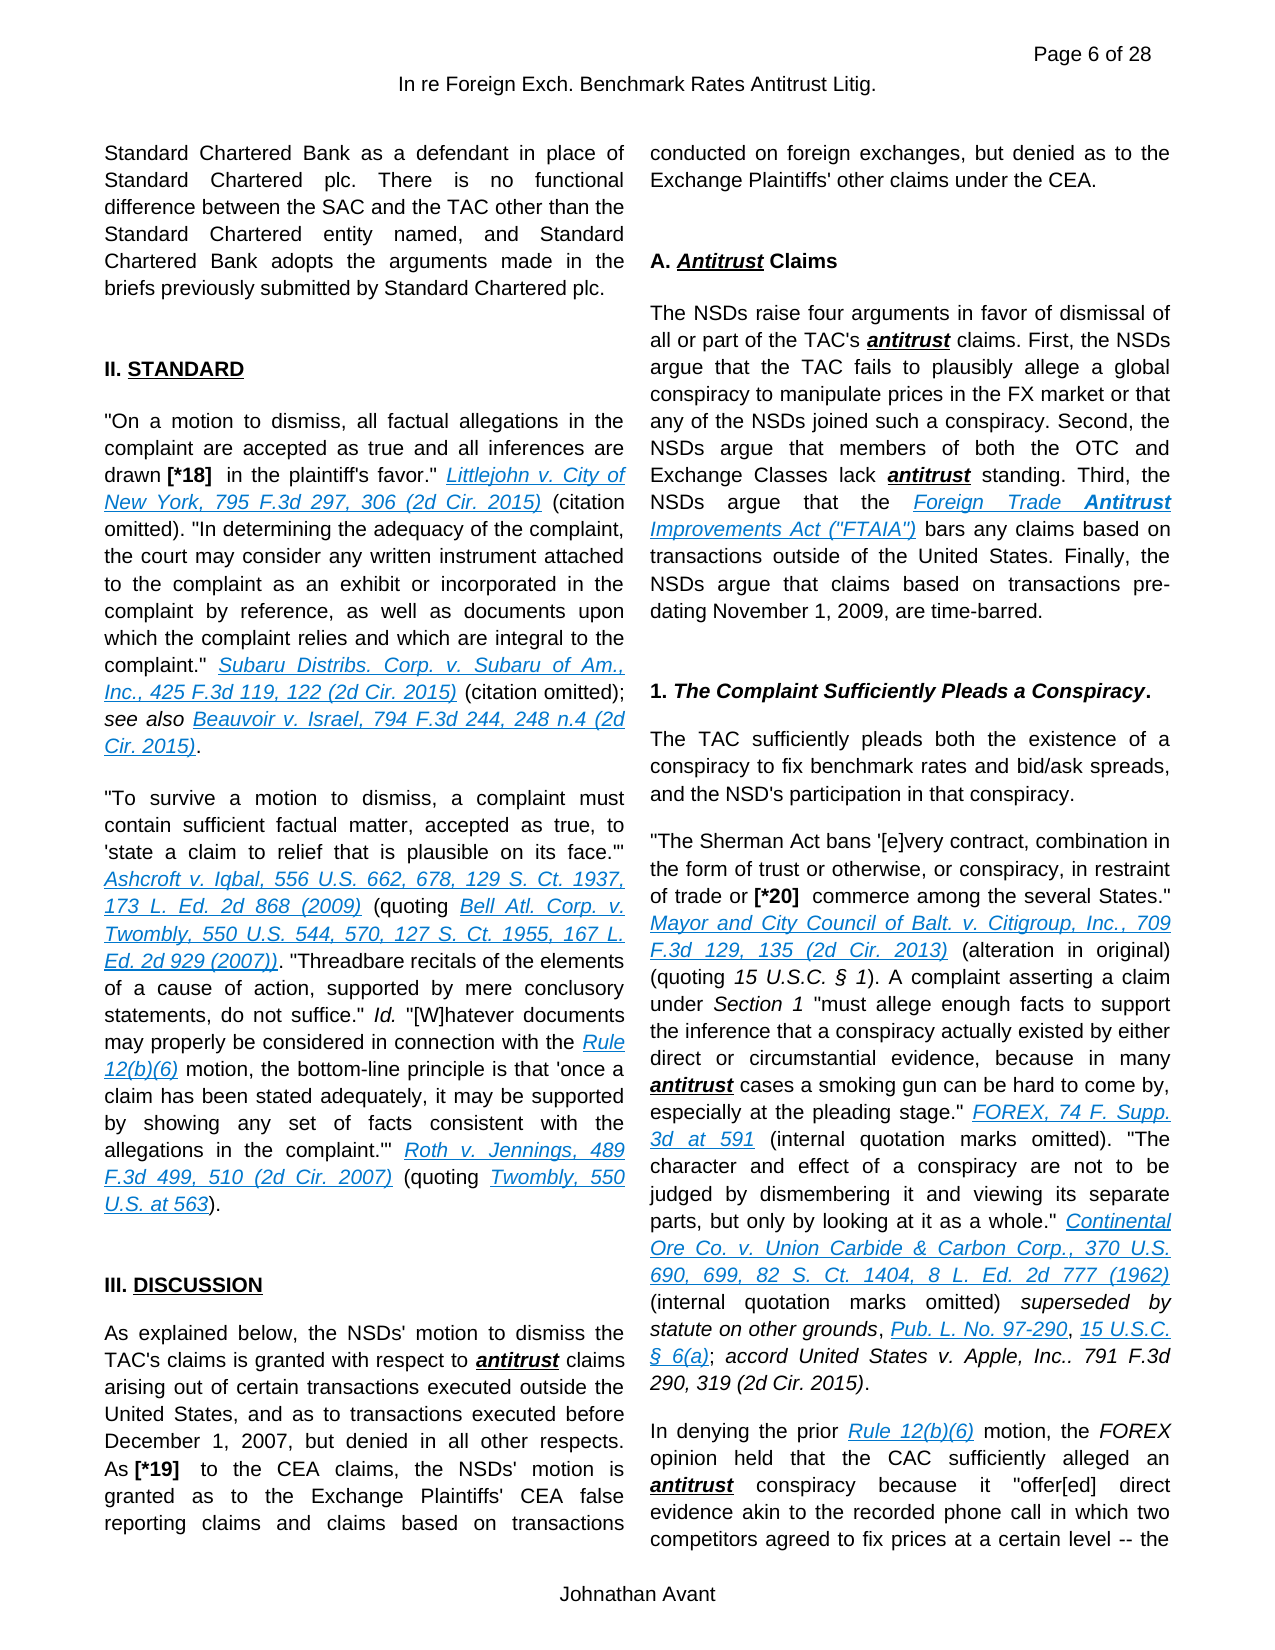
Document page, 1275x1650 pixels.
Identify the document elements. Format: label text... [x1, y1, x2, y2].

text III. DISCUSSION [104, 1241, 625, 1297]
text The NSDs raise four arguments in favor of dismissal of all or part of the TAC's antitrust claims. First, the NSDs argue that the TAC fails to plausibly allege a global conspiracy to manipulate prices in the FX market or that any of the NSDs joined such a conspiracy. Second, the NSDs argue that members of both the OTC and Exchange Classes lack antitrust standing. Third, the NSDs argue that the Foreign Trade Antitrust Improvements Act ("FTAIA") bars any claims based on transactions outside of the United States. Finally, the NSDs argue that claims based on transactions pre-dating November 1, 2009, are time-barred. [650, 297, 1171, 622]
text "On a motion to dismiss, all factual allegations in the complaint are accepted as true and all inferences are drawn [*18] in the plaintiff's favor." Littlejohn v. City of New York, 795 F.3d 297, 306 (2d Cir. 2015) (citation omitted). "In determining the adequacy of the complaint, the court may consider any written instrument attached to the complaint as an exhibit or incorporated in the complaint by reference, as well as documents upon which the complaint relies and which are integral to the complaint." Subaru Distribs. Corp. v. Subaru of Am., Inc., 425 F.3d 119, 122 (2d Cir. 2015) (citation omitted); see also Beauvoir v. Israel, 794 F.3d 244, 248 n.4 (2d Cir. 2015). [104, 406, 625, 758]
text A. Antitrust Claims [650, 217, 1171, 272]
text "To survive a motion to dismiss, a complaint must contain sufficient factual matter, accepted as true, to 'state a claim to relief that is plausible on its face.'" Ashcroft v. Iqbal, 556 U.S. 662, 678, 129 S. Ct. 1937, 173 L. Ed. 2d 868 (2009) (quoting Bell Atl. Corp. v. Twombly, 550 U.S. 544, 570, 127 S. Ct. 1955, 167 L. Ed. 2d 929 (2007)). "Threadbare recitals of the elements of a cause of action, supported by mere conclusory statements, do not suffice." Id. "[W]hatever documents may properly be considered in connection with the Rule 12(b)(6) motion, the bottom-line principle is that 'once a claim has been stated adequately, it may be supported by showing any set of facts consistent with the allegations in the complaint.'" Roth v. Jennings, 489 F.3d 499, 510 (2d Cir. 2007) (quoting Twombly, 550 U.S. at 563). [104, 943, 625, 1216]
text As explained below, the NSDs' motion to dismiss the TAC's claims is granted with respect to antitrust claims arising out of certain transactions executed outside the United States, and as to transactions executed before December 1, 2007, but denied in all other respects. As [*19] to the CEA claims, the NSDs' motion is granted as to the Exchange Plaintiffs' CEA false reporting claims and claims based on transactions conducted on foreign exchanges, but denied as to the Exchange Plaintiffs' other claims under the CEA. [104, 1318, 625, 1534]
text "To survive a motion to dismiss, a complaint must contain sufficient factual matter, accepted as true, to 'state a claim to relief that is plausible on its face.'" Ashcroft v. Iqbal, 556 U.S. 662, 678, 129 S. Ct. 1937, 173 L. Ed. 2d 868 (2009) (quoting Bell Atl. Corp. v. Twombly, 550 U.S. 544, 570, 127 S. Ct. 1955, 167 L. Ed. 2d 929 (2007)). "Threadbare recitals of the elements of a cause of action, supported by mere conclusory statements, do not suffice." Id. "[W]hatever documents may properly be considered in connection with the Rule 12(b)(6) motion, the bottom-line principle is that 'once a claim has been stated adequately, it may be supported by showing any set of facts consistent with the allegations in the complaint.'" Roth v. Jennings, 489 F.3d 499, 510 (2d Cir. 2007) (quoting Twombly, 550 U.S. at 563). [104, 783, 625, 888]
text The TAC sufficiently pleads both the existence of a conspiracy to fix benchmark rates and bid/ask spreads, and the NSD's participation in that conspiracy. [650, 724, 1171, 805]
text II. STANDARD [104, 325, 625, 381]
text "The Sherman Act bans '[e]very contract, combination in the form of trust or otherwise, or conspiracy, in restraint of trade or [*20] commerce among the several States." Mayor and City Council of Balt. v. Citigroup, Inc., 709 F.3d 129, 135 (2d Cir. 2013) (alteration in original) (quoting 15 U.S.C. § 1). A complaint asserting a claim under Section 1 "must allege enough facts to support the inference that a conspiracy actually existed by either direct or circumstantial evidence, because in many antitrust cases a smoking gun can be hard to come by, especially at the pleading stage." FOREX, 74 F. Supp. 3d at 591 (internal quotation marks omitted). "The character and effect of a conspiracy are not to be judged by dismembering it and viewing its separate parts, but only by looking at it as a whole." Continental Ore Co. v. Union Carbide & Carbon Corp., 370 U.S. 690, 699, 82 S. Ct. 1404, 8 L. Ed. 2d 777 (1962) (internal quotation marks omitted) superseded by statute on other grounds, Pub. L. No. 97-290, 15 U.S.C. § 6(a); accord United States v. Apple, Inc.. 791 F.3d 290, 319 (2d Cir. 2015). [650, 933, 1171, 1257]
text 1. The Complaint Sufficiently Pleads a Conspiracy. [650, 647, 1171, 703]
text "The Sherman Act bans '[e]very contract, combination in the form of trust or otherwise, or conspiracy, in restraint of trade or [*20] commerce among the several States." Mayor and City Council of Balt. v. Citigroup, Inc., 709 F.3d 129, 135 (2d Cir. 2013) (alteration in original) (quoting 15 U.S.C. § 1). A complaint asserting a claim under Section 1 "must allege enough facts to support the inference that a conspiracy actually existed by either direct or circumstantial evidence, because in many antitrust cases a smoking gun can be hard to come by, especially at the pleading stage." FOREX, 74 F. Supp. 3d at 591 (internal quotation marks omitted). "The character and effect of a conspiracy are not to be judged by dismembering it and viewing its separate parts, but only by looking at it as a whole." Continental Ore Co. v. Union Carbide & Carbon Corp., 370 U.S. 690, 699, 82 S. Ct. 1404, 8 L. Ed. 2d 777 (1962) (internal quotation marks omitted) superseded by statute on other grounds, Pub. L. No. 97-290, 15 U.S.C. § 6(a); accord United States v. Apple, Inc.. 791 F.3d 290, 319 (2d Cir. 2015). [650, 1258, 1171, 1395]
